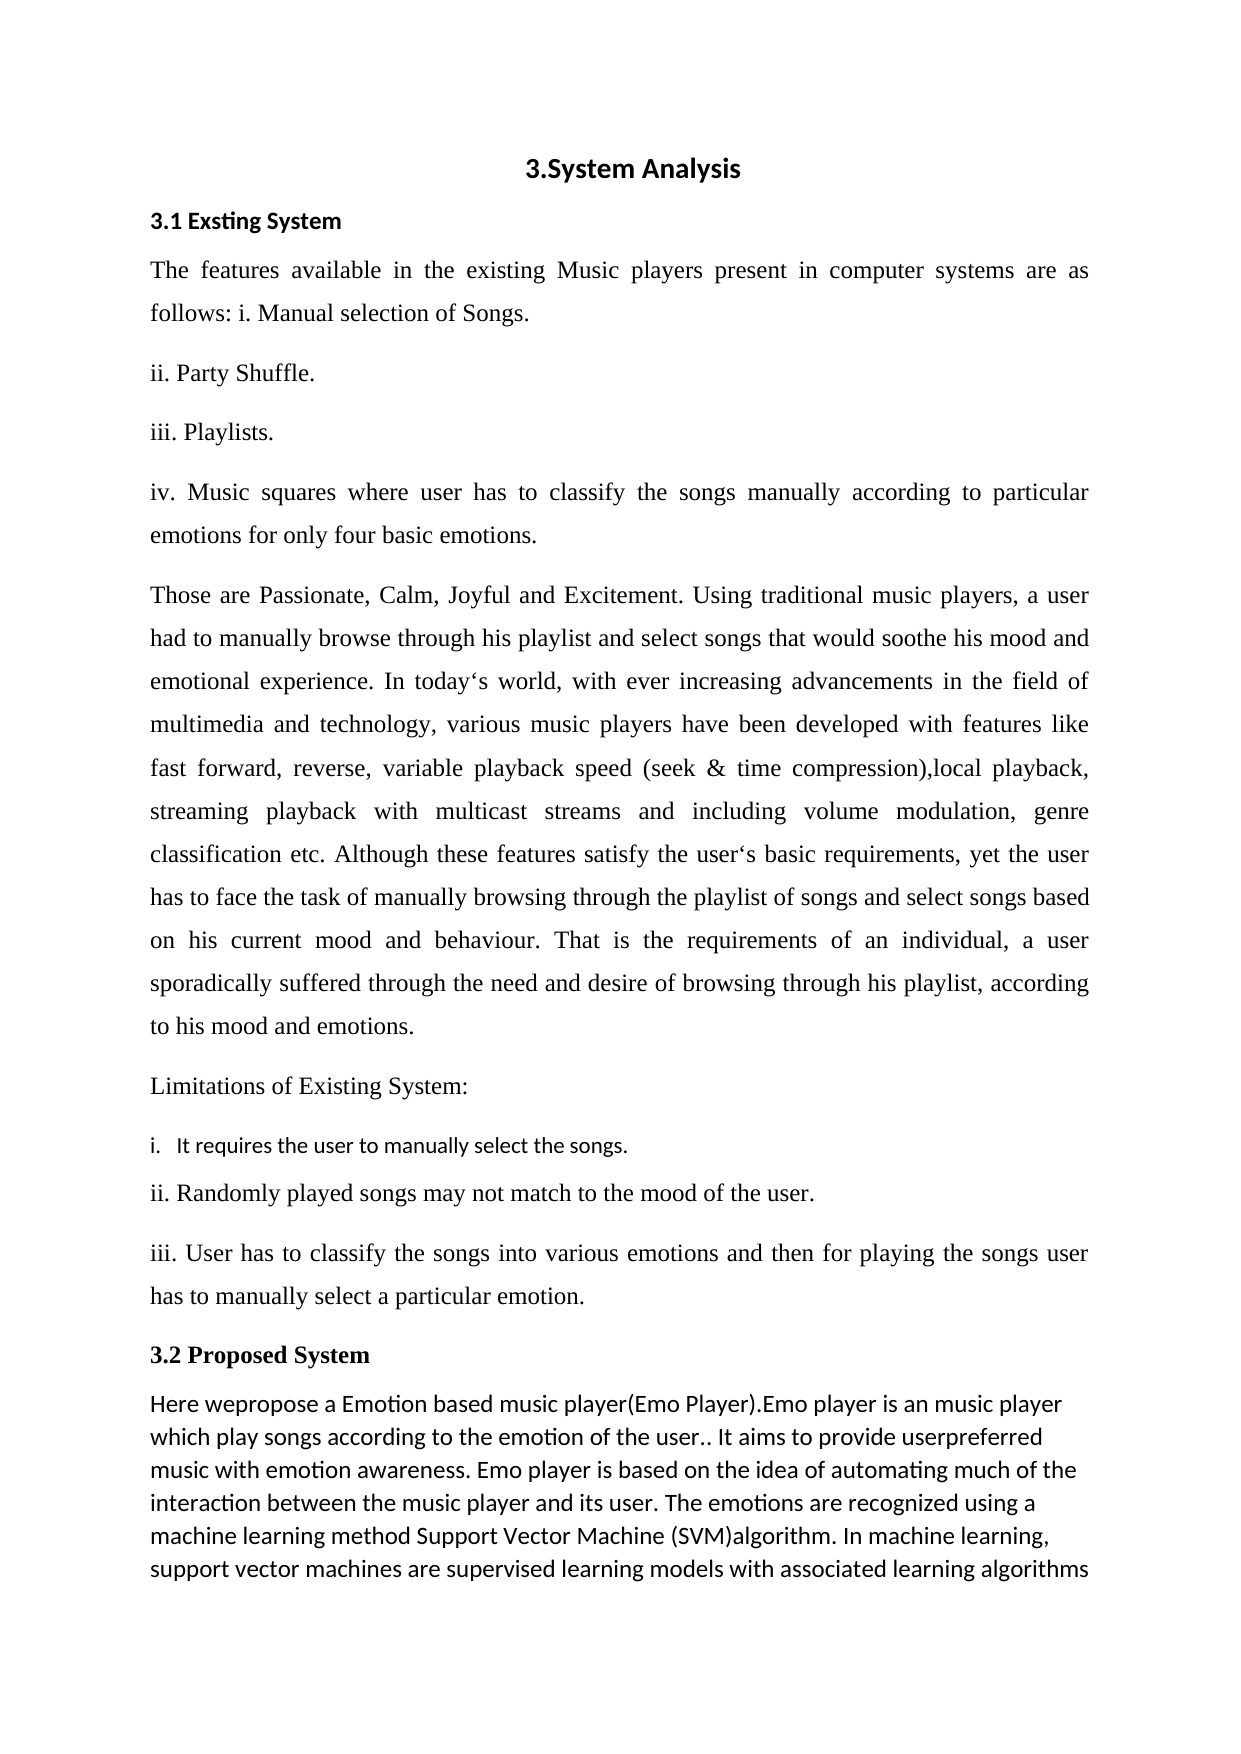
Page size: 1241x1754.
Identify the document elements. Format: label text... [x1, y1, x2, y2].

text ii. Randomly played songs may not match to the mood of the user. [150, 1178, 1090, 1207]
text i. It requires the user to manually select the songs. [150, 1131, 1090, 1159]
text 3.System Analysis [450, 150, 1090, 186]
text ii. Party Shuffle. [150, 358, 1090, 386]
text iii. User has to classify the songs into various emotions and then for playing the songs user has to manually select a particular emotion. [150, 1238, 1090, 1309]
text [150, 1388, 1090, 1583]
text Limitations of Existing System: [150, 1071, 1090, 1100]
text 3.1 Exsting System [150, 205, 1090, 236]
text iii. Playlists. [150, 417, 1090, 446]
text iv. Music squares where user has to classify the songs manually according to particular emotions for only four basic emotions. [150, 477, 1090, 549]
text The features available in the existing Music players present in computer systems are as follows: i. Manual selection of Songs. [150, 255, 1090, 327]
text 3.2 Proposed System [150, 1341, 1090, 1369]
text Those are Passionate, Calm, Joyful and Excitement. Using traditional music players, a user had to manually browse through his playlist and select songs that would soothe his mood and emotional experience. In today‘s world, with ever increasing advancements in the field of multimedia and technology, various music players have been developed with features like fast forward, reverse, variable playback speed (seek & time compression),local playback, streaming playback with multicast streams and including volume modulation, genre classification etc. Although these features satisfy the user‘s basic requirements, yet the user has to face the task of manually browsing through the playlist of songs and select songs based on his current mood and behaviour. That is the requirements of an individual, a user sporadically suffered through the need and desire of browsing through his playlist, according to his mood and emotions. [150, 580, 1090, 1040]
